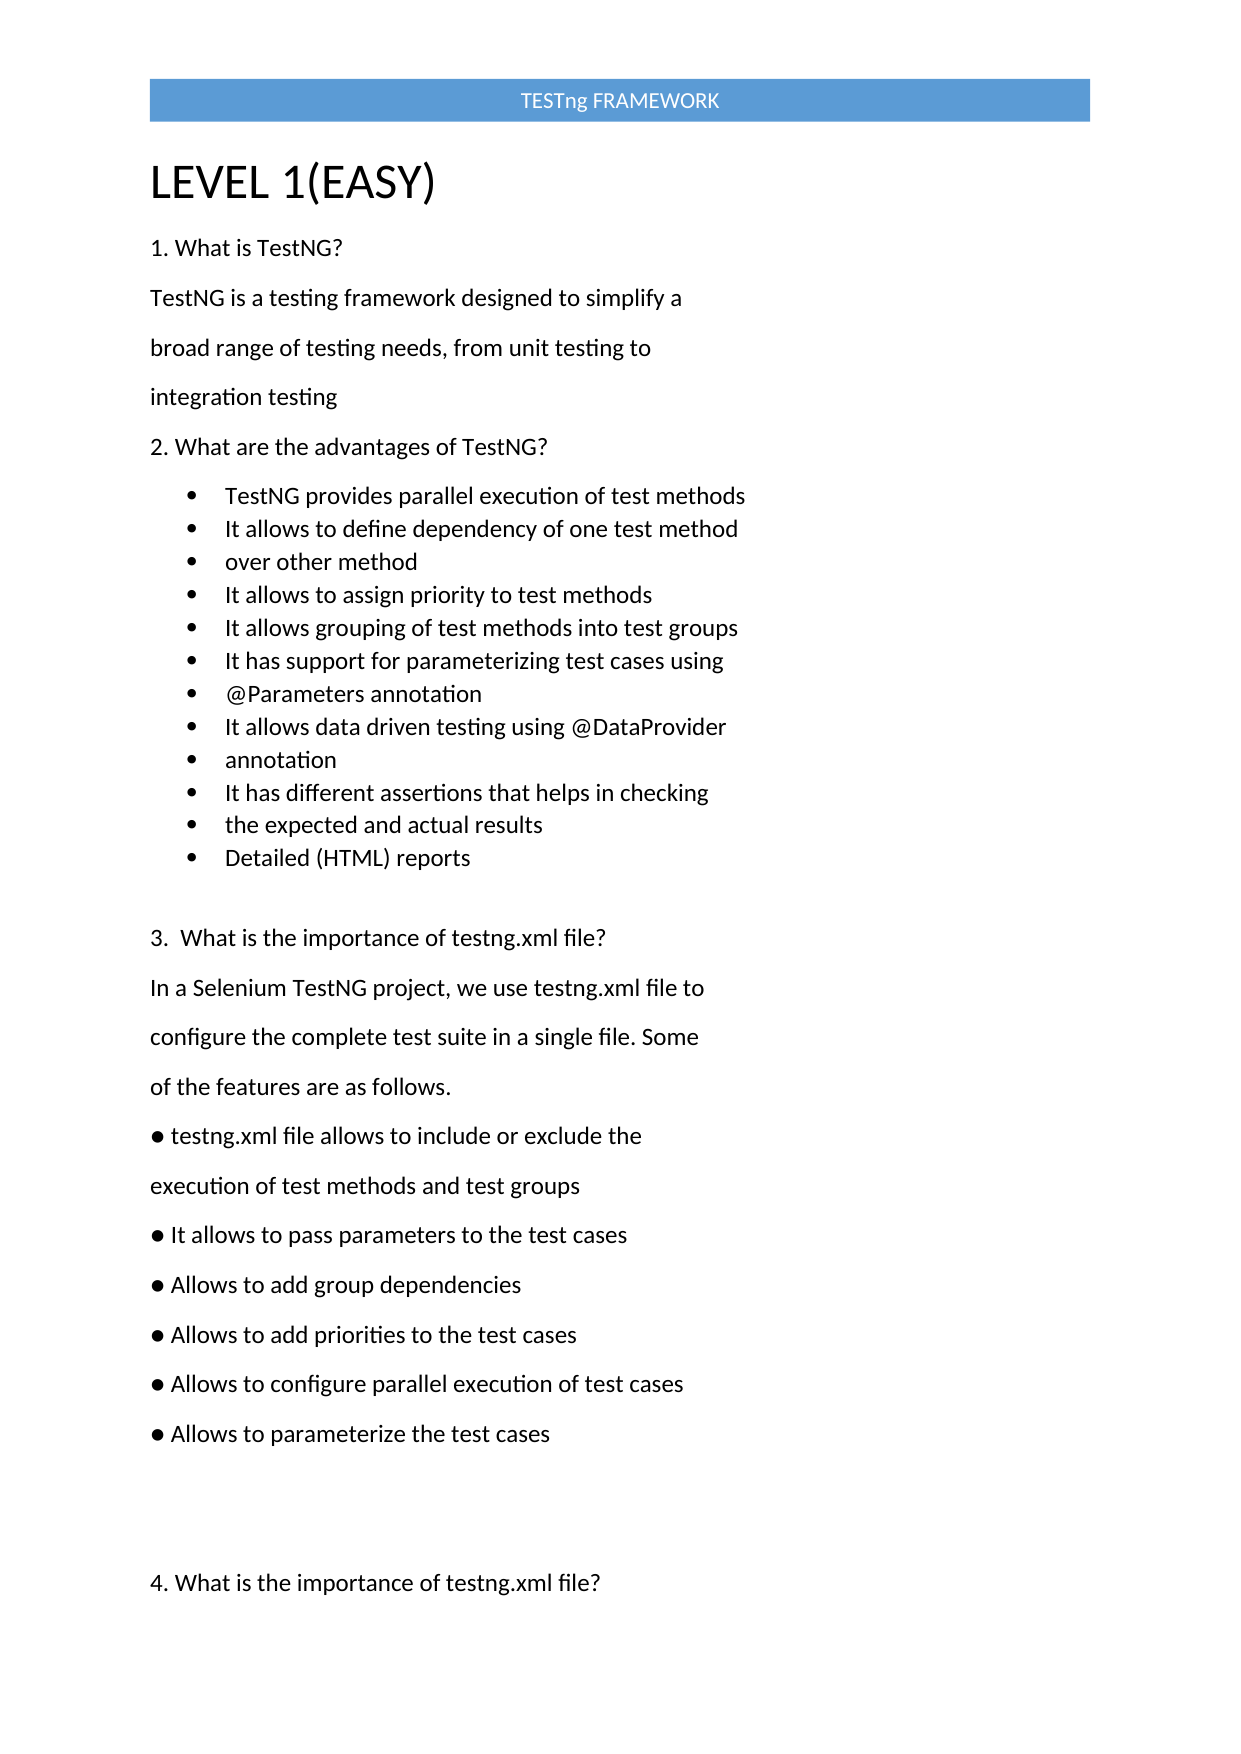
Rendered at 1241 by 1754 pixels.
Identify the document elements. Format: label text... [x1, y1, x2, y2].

text configure the complete test suite in a single file. Some [150, 1021, 1090, 1052]
text 4. What is the importance of testng.xml file? [150, 1567, 1090, 1597]
text ● Allows to configure parallel execution of test cases [150, 1368, 1090, 1399]
text ● Allows to add group dependencies [150, 1269, 1090, 1300]
list Detailed (HTML) reports [187, 842, 1090, 903]
list It has support for parameterizing test cases using [187, 645, 1090, 676]
list It allows data driven testing using @DataProvider [187, 711, 1090, 741]
text ● Allows to add priorities to the test cases [150, 1319, 1090, 1349]
text In a Selenium TestNG project, we use testng.xml file to [150, 972, 1090, 1002]
list TestNG provides parallel execution of test methods [187, 480, 1090, 511]
list the expected and actual results [187, 809, 1090, 840]
text 3. What is the importance of testng.xml file? [150, 922, 1090, 953]
text TestNG is a testing framework designed to simplify a [150, 282, 1090, 313]
list over other method [187, 546, 1090, 577]
text LEVEL 1(EASY) [150, 150, 1090, 211]
list annotation [187, 744, 1090, 774]
list It allows grouping of test methods into test groups [187, 612, 1090, 643]
list It allows to define dependency of one test method [187, 513, 1090, 544]
text broad range of testing needs, from unit testing to [150, 332, 1090, 362]
text ● Allows to parameterize the test cases [150, 1418, 1090, 1448]
list It allows to assign priority to test methods [187, 579, 1090, 610]
text ● testng.xml file allows to include or exclude the [150, 1120, 1090, 1151]
text execution of test methods and test groups [150, 1170, 1090, 1201]
list It has different assertions that helps in checking [187, 777, 1090, 807]
text 2. What are the advantages of TestNG? [150, 431, 1090, 461]
text ● It allows to pass parameters to the test cases [150, 1219, 1090, 1250]
text 1. What is TestNG? [150, 232, 1090, 263]
text integration testing [150, 381, 1090, 412]
text of the features are as follows. [150, 1071, 1090, 1101]
list @Parameters annotation [187, 678, 1090, 708]
